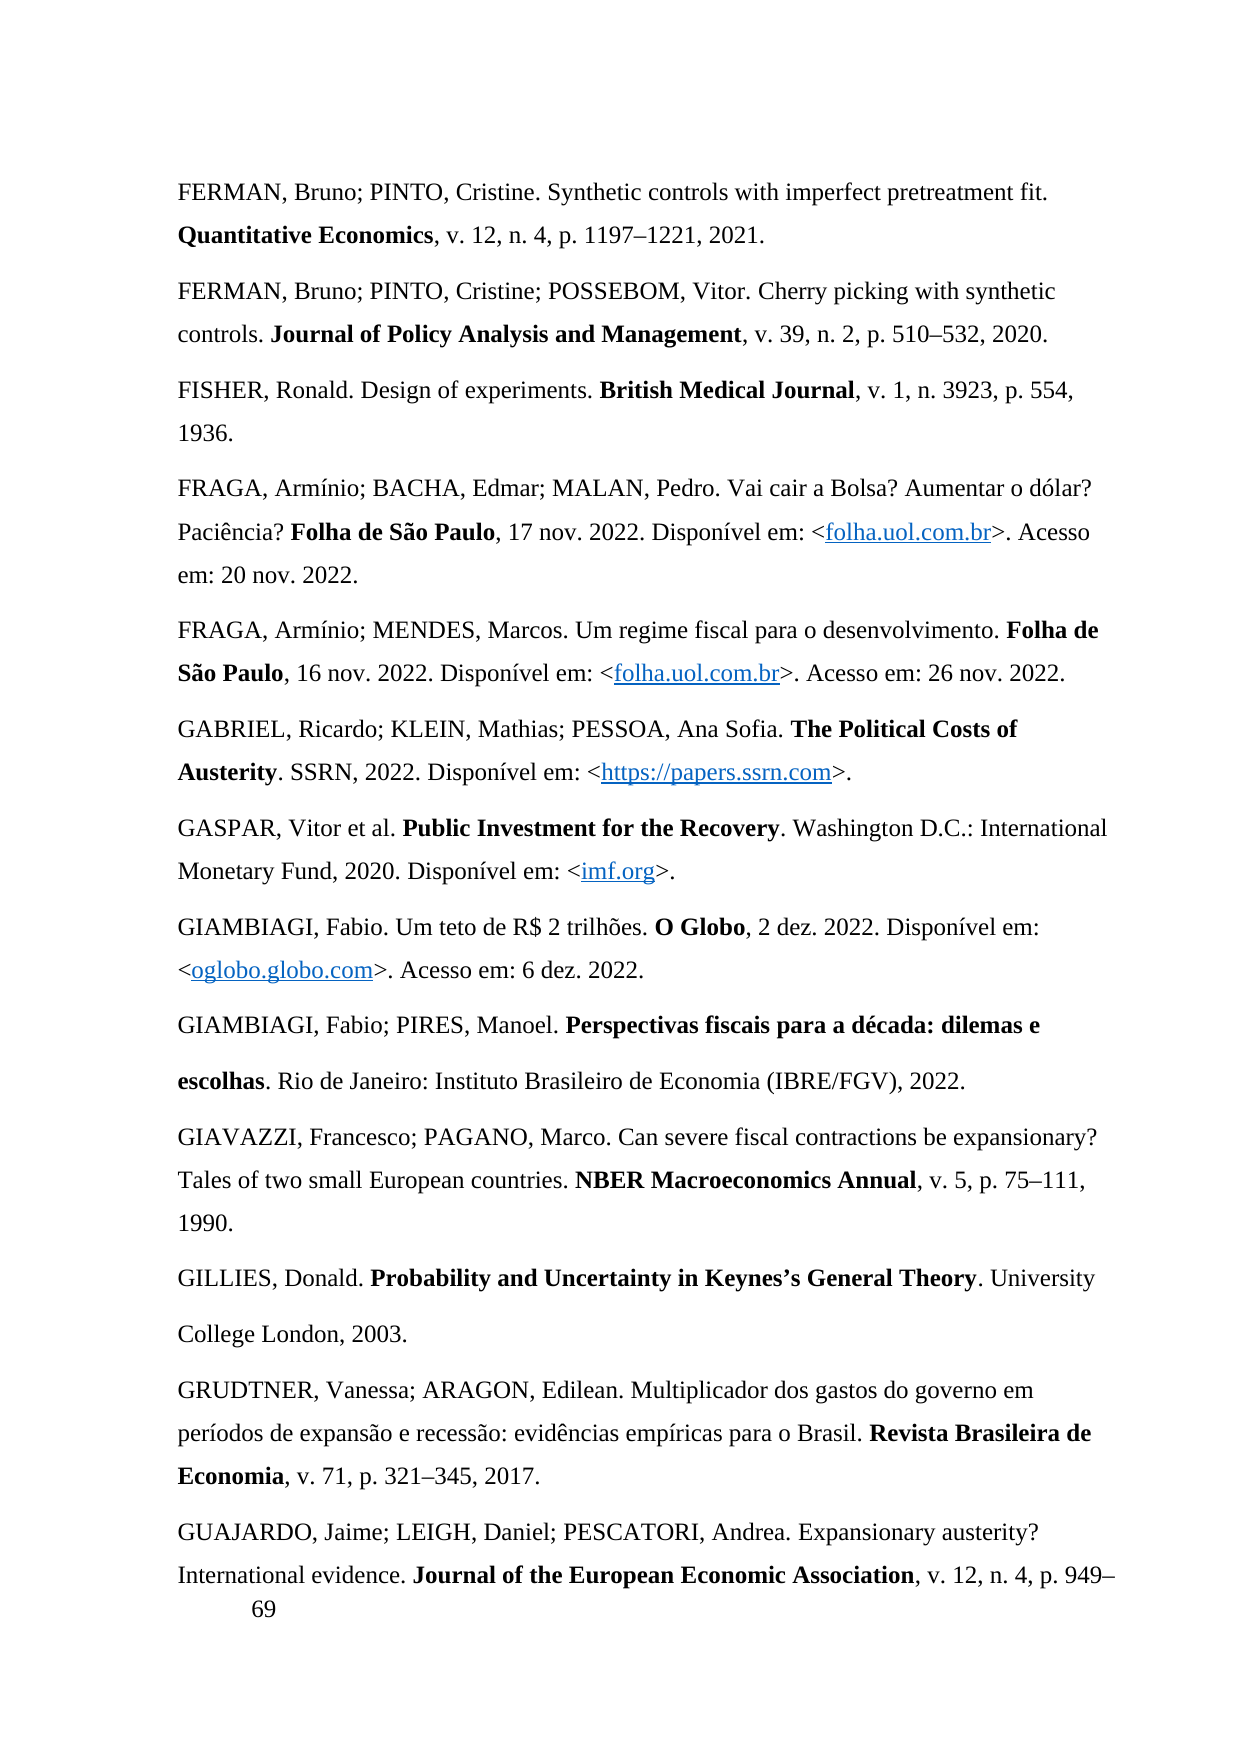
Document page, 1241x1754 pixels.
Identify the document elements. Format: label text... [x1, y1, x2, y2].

text FRAGA, Armínio; MENDES, Marcos. Um regime fiscal para o desenvolvimento. Folha de São Paulo, 16 nov. 2022. Disponível em: <folha.uol.com.br>. Acesso em: 26 nov. 2022. [177, 615, 1122, 687]
text escolhas. Rio de Janeiro: Instituto Brasileiro de Economia (IBRE/FGV), 2022. [177, 1066, 1122, 1095]
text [177, 1517, 1122, 1588]
text GRUDTNER, Vanessa; ARAGON, Edilean. Multiplicador dos gastos do governo em períodos de expansão e recessão: evidências empíricas para o Brasil. Revista Brasileira de Economia, v. 71, p. 321–345, 2017. [177, 1375, 1122, 1490]
text GILLIES, Donald. Probability and Uncertainty in Keynes’s General Theory. University [177, 1263, 1122, 1292]
text GIAVAZZI, Francesco; PAGANO, Marco. Can severe fiscal contractions be expansionary? Tales of two small European countries. NBER Macroeconomics Annual, v. 5, p. 75–111, 1990. [177, 1122, 1122, 1237]
text GIAMBIAGI, Fabio. Um teto de R$ 2 trilhões. O Globo, 2 dez. 2022. Disponível em: <oglobo.globo.com>. Acesso em: 6 dez. 2022. [177, 912, 1122, 983]
text FERMAN, Bruno; PINTO, Cristine. Synthetic controls with imperfect pretreatment fit. Quantitative Economics, v. 12, n. 4, p. 1197–1221, 2021. [177, 177, 1122, 249]
text College London, 2003. [177, 1319, 1122, 1348]
text FERMAN, Bruno; PINTO, Cristine; POSSEBOM, Vitor. Cherry picking with synthetic controls. Journal of Policy Analysis and Management, v. 39, n. 2, p. 510–532, 2020. [177, 276, 1122, 348]
text FRAGA, Armínio; BACHA, Edmar; MALAN, Pedro. Vai cair a Bolsa? Aumentar o dólar? Paciência? Folha de São Paulo, 17 nov. 2022. Disponível em: <folha.uol.com.br>. Acesso em: 20 nov. 2022. [177, 473, 1122, 588]
text GABRIEL, Ricardo; KLEIN, Mathias; PESSOA, Ana Sofia. The Political Costs of Austerity. SSRN, 2022. Disponível em: <https://papers.ssrn.com>. [177, 714, 1122, 786]
text GASPAR, Vitor et al. Public Investment for the Recovery. Washington D.C.: International Monetary Fund, 2020. Disponível em: <imf.org>. [177, 813, 1122, 885]
text GIAMBIAGI, Fabio; PIRES, Manoel. Perspectivas fiscais para a década: dilemas e [177, 1010, 1122, 1039]
text FISHER, Ronald. Design of experiments. British Medical Journal, v. 1, n. 3923, p. 554, 1936. [177, 375, 1122, 447]
